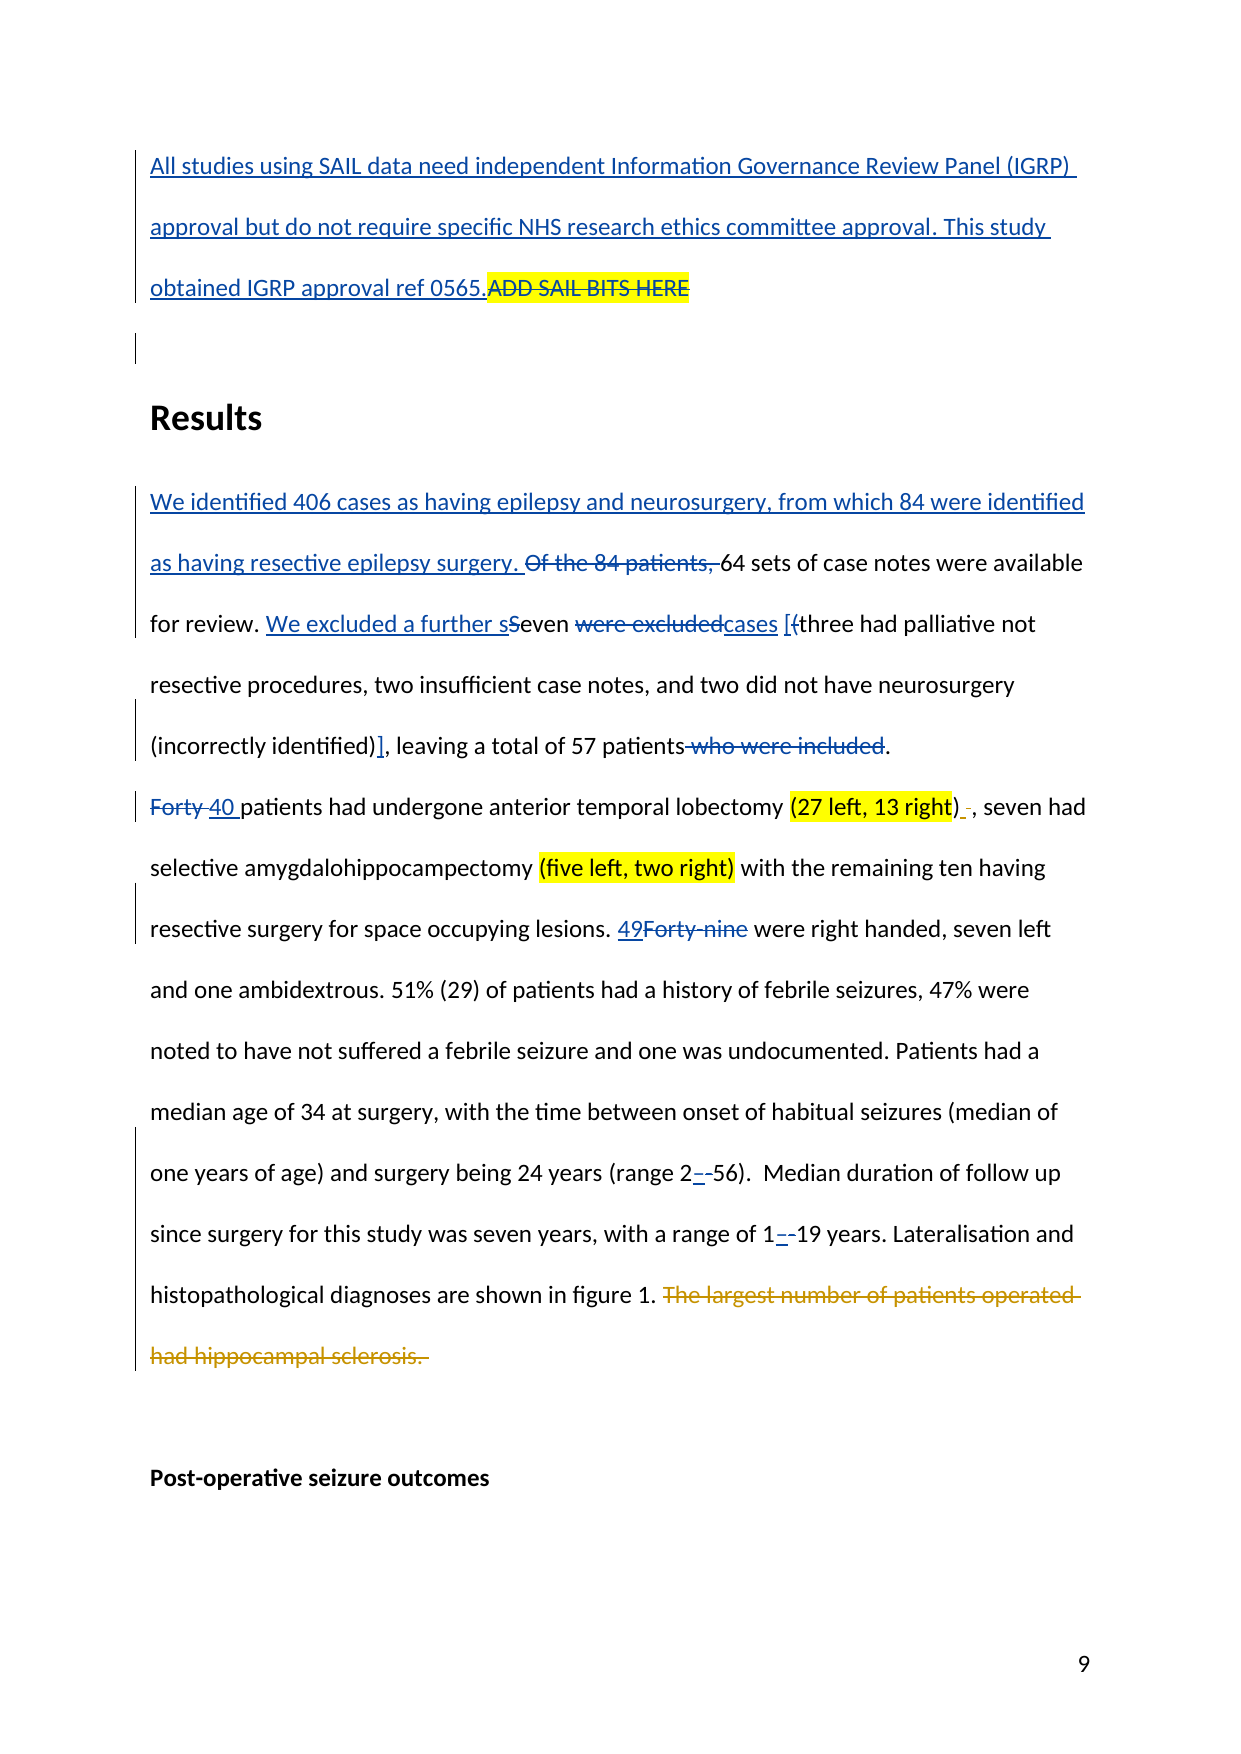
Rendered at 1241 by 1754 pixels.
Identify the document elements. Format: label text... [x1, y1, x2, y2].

text Results [150, 394, 1090, 440]
text Post-operative seizure outcomes [150, 1462, 1090, 1493]
text patients had undergone anterior temporal lobectomy (27 left, 13 right), seven had selective amygdalohippocampectomy (five left, two right) with the remaining ten having resective surgery for space occupying lesions. were right handed, seven left and one ambidextrous. 51% (29) of patients had a history of febrile seizures, 47% were noted to have not suffered a febrile seizure and one was undocumented. Patients had a median age of 34 at surgery, with the time between onset of habitual seizures (median of one years of age) and surgery being 24 years (range 256). Median duration of follow up since surgery for this study was seven years, with a range of 119 years. Lateralisation and histopathological diagnoses are shown in figure 1. [150, 791, 1090, 1371]
text 64 sets of case notes were available for review. even three had palliative not resective procedures, two insufficient case notes, and two did not have neurosurgery (incorrectly identified), leaving a total of 57 patients. [150, 486, 1090, 761]
